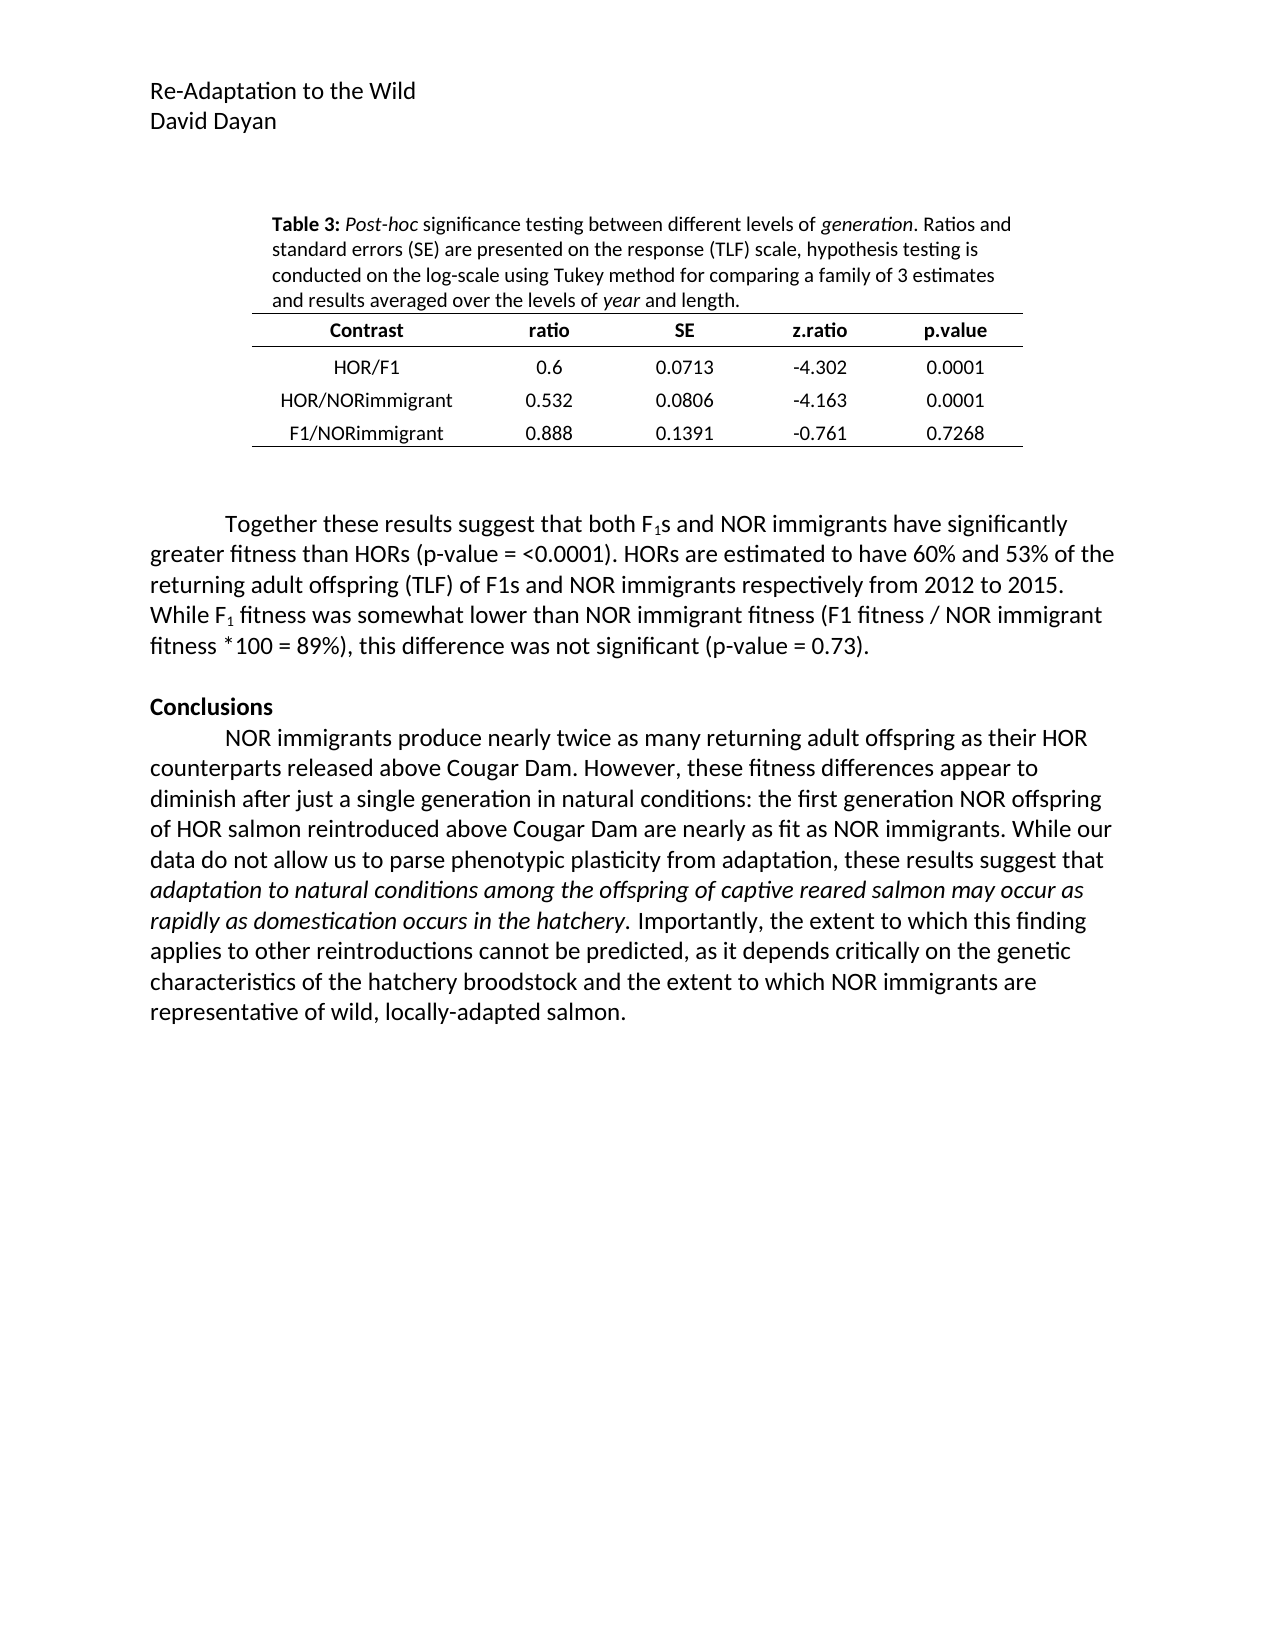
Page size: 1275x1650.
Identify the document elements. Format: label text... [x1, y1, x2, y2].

table_header ratio [481, 314, 617, 346]
table_header SE [617, 314, 752, 346]
text Conclusions [150, 691, 1125, 722]
table_cell F1/NORimmigrant [252, 413, 481, 446]
table_cell 0.0001 [888, 379, 1023, 413]
table_cell HOR/NORimmigrant [252, 379, 481, 413]
table_cell 0.6 [481, 347, 617, 379]
table_cell -4.163 [752, 379, 888, 413]
table_cell 0.0001 [888, 347, 1023, 379]
text Together these results suggest that both F1s and NOR immigrants have significantly greater fitness than HORs (p-value = <0.0001). HORs are estimated to have 60% and 53% of the returning adult offspring (TLF) of F1s and NOR immigrants respectively from 2012 to 2015. While F1 fitness was somewhat lower than NOR immigrant fitness (F1 fitness / NOR immigrant fitness *100 = 89%), this difference was not significant (p-value = 0.73). [150, 508, 1125, 661]
table_cell HOR/F1 [252, 347, 481, 379]
table_cell -0.761 [752, 413, 888, 446]
table_header Contrast [252, 314, 481, 346]
table_cell 0.888 [481, 413, 617, 446]
text NOR immigrants produce nearly twice as many returning adult offspring as their HOR counterparts released above Cougar Dam. However, these fitness differences appear to diminish after just a single generation in natural conditions: the first generation NOR offspring of HOR salmon reintroduced above Cougar Dam are nearly as fit as NOR immigrants. While our data do not allow us to parse phenotypic plasticity from adaptation, these results suggest that adaptation to natural conditions among the offspring of captive reared salmon may occur as rapidly as domestication occurs in the hatchery. Importantly, the extent to which this finding applies to other reintroductions cannot be predicted, as it depends critically on the genetic characteristics of the hatchery broodstock and the extent to which NOR immigrants are representative of wild, locally-adapted salmon. [150, 722, 1125, 1027]
table_cell 0.0806 [617, 379, 752, 413]
table_cell 0.7268 [888, 413, 1023, 446]
table_header p.value [888, 314, 1023, 346]
table_cell 0.1391 [617, 413, 752, 446]
table_cell 0.0713 [617, 347, 752, 379]
table_cell -4.302 [752, 347, 888, 379]
table_cell 0.532 [481, 379, 617, 413]
text Table 3: Post-hoc significance testing between different levels of generation. Ratios and standard errors (SE) are presented on the response (TLF) scale, hypothesis testing is conducted on the log-scale using Tukey method for comparing a family of 3 estimates and results averaged over the levels of year and length. [272, 211, 1012, 313]
table_header z.ratio [752, 314, 888, 346]
